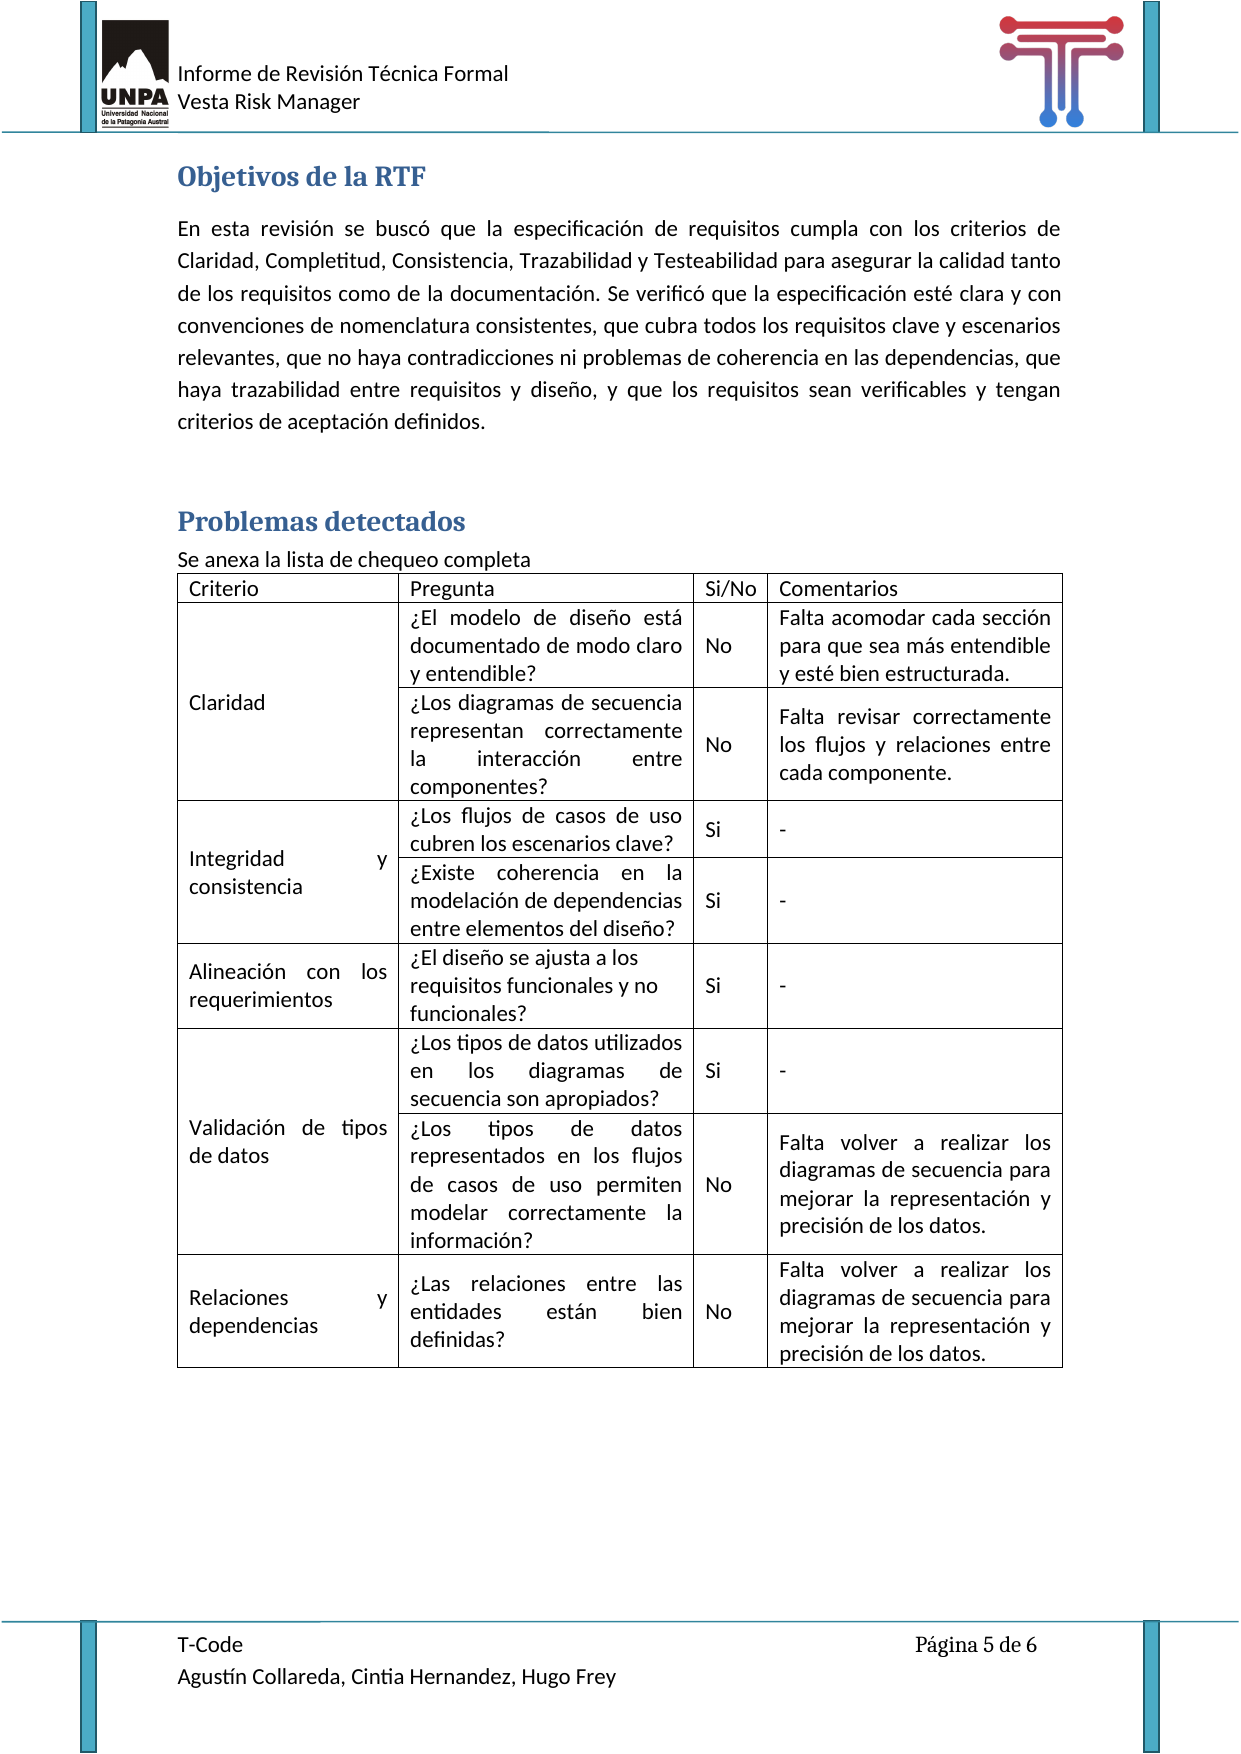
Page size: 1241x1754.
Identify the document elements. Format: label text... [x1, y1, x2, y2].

table_cell Si [694, 944, 767, 1027]
table_cell - [768, 944, 1062, 1027]
table_cell Falta volver a realizar los diagramas de secuencia para mejorar la representación y precisión de los datos. [768, 1114, 1062, 1254]
table_header Si/No [694, 574, 767, 602]
table_cell Falta acomodar cada sección para que sea más entendible y esté bien estructurada. [768, 603, 1062, 687]
table_cell ¿Los tipos de datos utilizados en los diagramas de secuencia son apropiados? [399, 1029, 693, 1113]
table_cell Claridad [178, 603, 398, 800]
picture [998, 12, 1125, 130]
table_cell - [768, 1029, 1062, 1113]
table_cell - [768, 858, 1062, 942]
table_cell Falta volver a realizar los diagramas de secuencia para mejorar la representación y precisión de los datos. [768, 1255, 1062, 1367]
table_cell Si [694, 858, 767, 942]
table_header Pregunta [399, 574, 693, 602]
text En esta revisión se buscó que la especificación de requisitos cumpla con los criterios de Claridad, Completitud, Consistencia, Trazabilidad y Testeabilidad para asegurar la calidad tanto de los requisitos como de la documentación. Se verificó que la especificación esté clara y con convenciones de nomenclatura consistentes, que cubra todos los requisitos clave y escenarios relevantes, que no haya contradicciones ni problemas de coherencia en las dependencias, que haya trazabilidad entre requisitos y diseño, y que los requisitos sean verificables y tengan criterios de aceptación definidos. [177, 214, 1063, 435]
table_cell ¿El modelo de diseño está documentado de modo claro y entendible? [399, 603, 693, 687]
table_cell No [694, 688, 767, 800]
table_header Comentarios [768, 574, 1062, 602]
table_header Criterio [178, 574, 398, 602]
table_cell ¿Los tipos de datos representados en los flujos de casos de uso permiten modelar correctamente la información? [399, 1114, 693, 1254]
table_cell No [694, 1114, 767, 1254]
text Problemas detectados [177, 505, 1063, 539]
table_cell ¿Las relaciones entre las entidades están bien definidas? [399, 1255, 693, 1367]
table_cell Relaciones y dependencias [178, 1255, 398, 1367]
table_cell Validación de tipos de datos [178, 1029, 398, 1254]
table_cell - [768, 801, 1062, 857]
table_cell No [694, 1255, 767, 1367]
table_cell Alineación con los requerimientos [178, 944, 398, 1027]
table_cell No [694, 603, 767, 687]
text Objetivos de la RTF [177, 160, 1063, 193]
text Se anexa la lista de chequeo completa [177, 545, 1063, 573]
table_cell ¿El diseño se ajusta a los requisitos funcionales y no funcionales? [399, 944, 693, 1027]
table_cell Integridad y consistencia [178, 801, 398, 942]
picture [100, 18, 170, 129]
table_cell Si [694, 1029, 767, 1113]
table_cell ¿Los diagramas de secuencia representan correctamente la interacción entre componentes? [399, 688, 693, 800]
table_cell Falta revisar correctamente los flujos y relaciones entre cada componente. [768, 688, 1062, 800]
table_cell ¿Los flujos de casos de uso cubren los escenarios clave? [399, 801, 693, 857]
table_cell ¿Existe coherencia en la modelación de dependencias entre elementos del diseño? [399, 858, 693, 942]
table_cell Si [694, 801, 767, 857]
